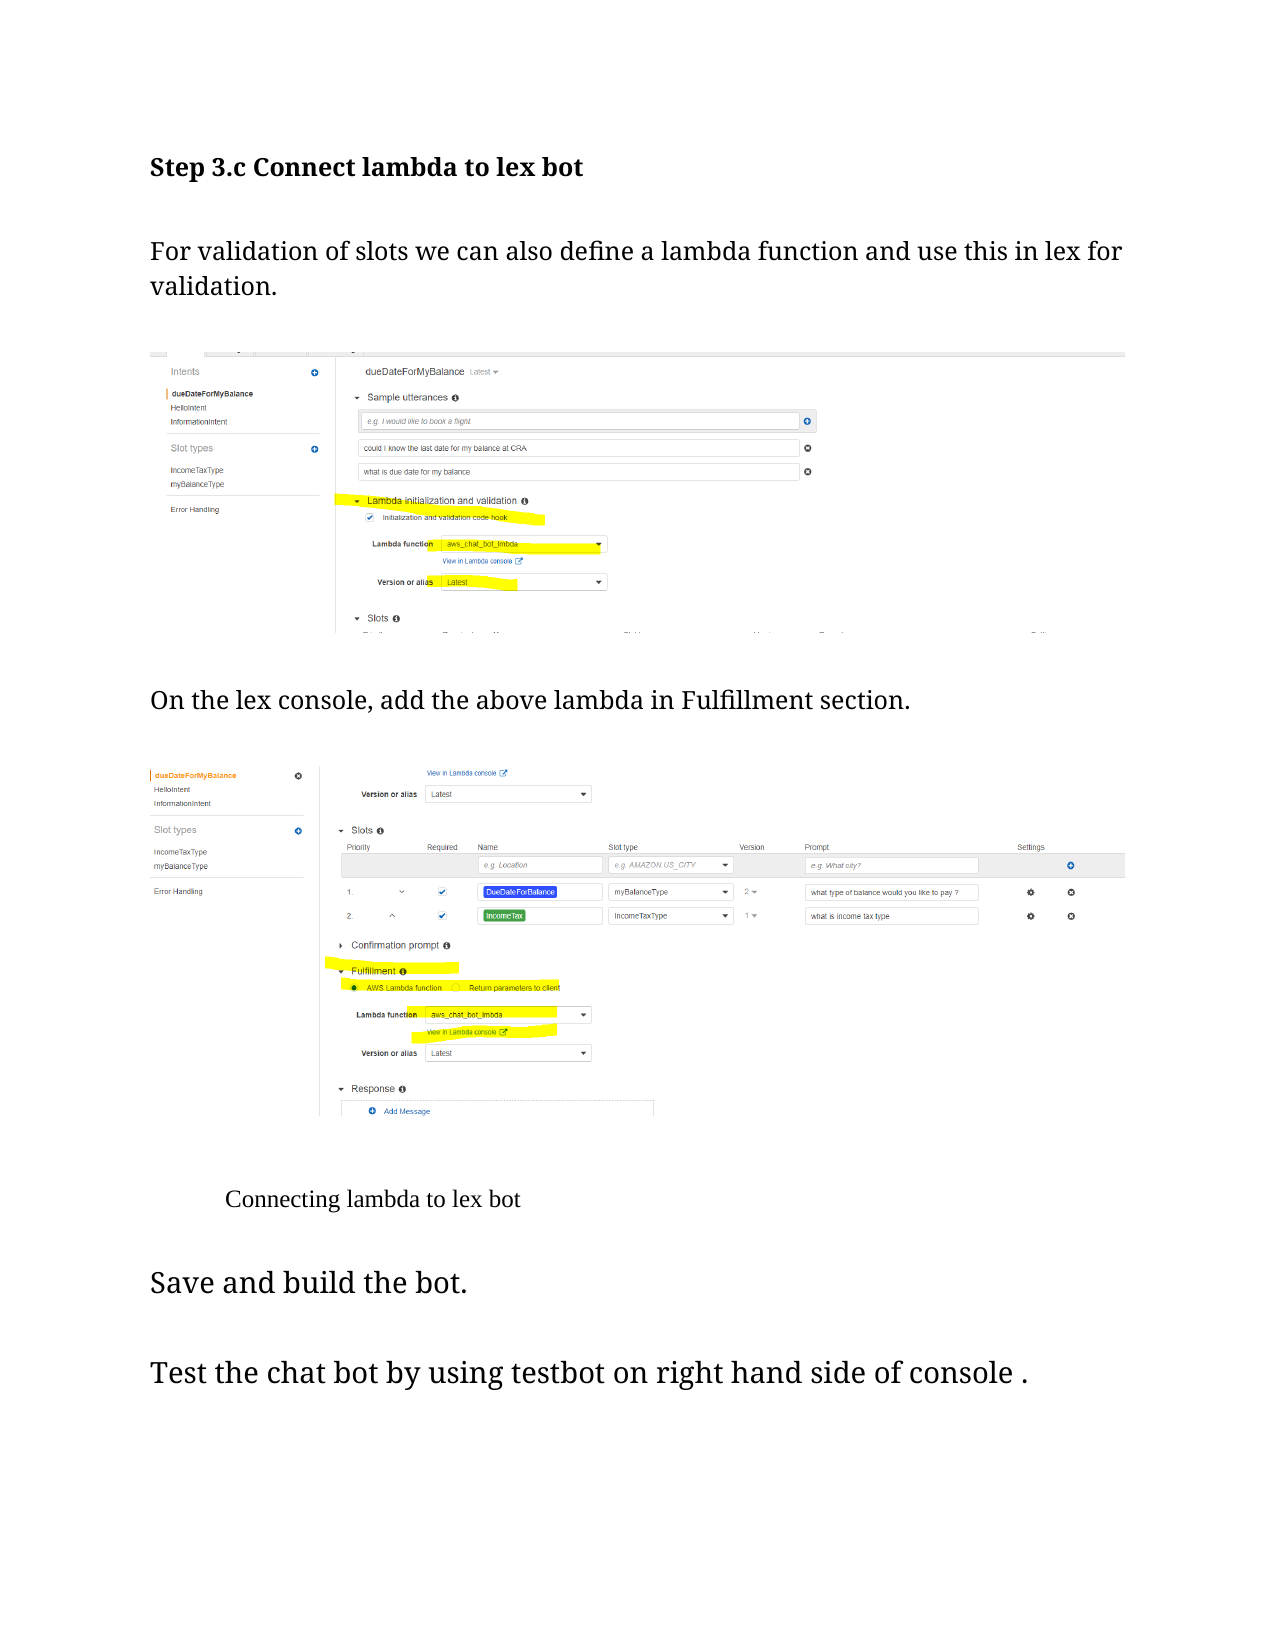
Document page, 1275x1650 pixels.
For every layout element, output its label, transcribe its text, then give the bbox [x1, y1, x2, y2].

picture [150, 352, 1125, 633]
picture [150, 766, 1125, 1116]
text Connecting lambda to lex bot [150, 1184, 1125, 1212]
text Save and build the bot. [150, 1262, 1125, 1302]
text Step 3.c Connect lambda to lex bot [150, 150, 1125, 184]
text Test the chat bot by using testbot on right hand side of console . [150, 1352, 1125, 1392]
text On the lex console, add the above lambda in Fulfillment section. [150, 682, 1125, 716]
text For validation of slots we can also define a lambda function and use this in lex for validation. [150, 234, 1125, 302]
